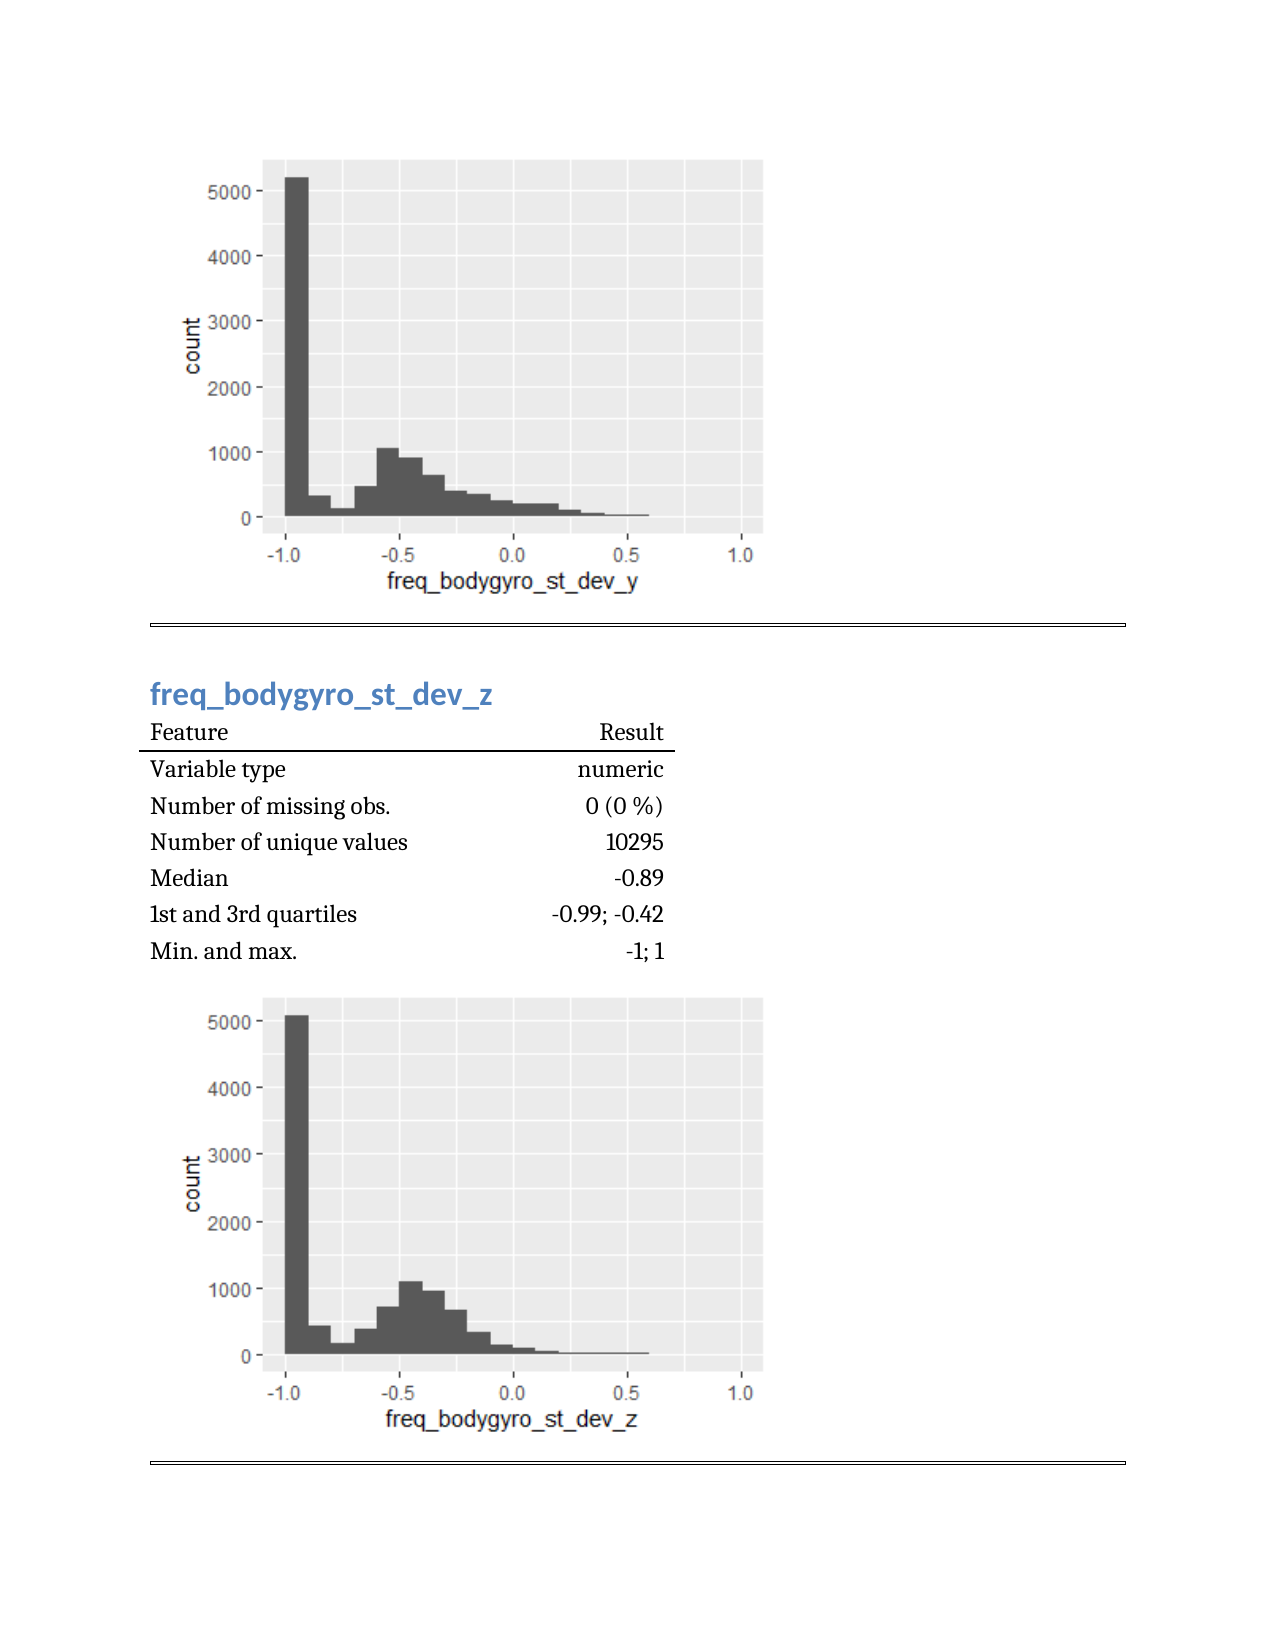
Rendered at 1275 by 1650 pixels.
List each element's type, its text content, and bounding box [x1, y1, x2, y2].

table_cell 10295 [487, 824, 675, 860]
table_cell -0.89 [487, 860, 675, 897]
table_cell Min. and max. [139, 933, 487, 969]
table_cell -0.99; -0.42 [487, 897, 675, 933]
table_cell -1; 1 [487, 933, 675, 969]
table_header Result [487, 714, 675, 750]
table_cell Variable type [139, 752, 487, 788]
picture [168, 987, 776, 1443]
table_cell Number of missing obs. [139, 788, 487, 824]
table_cell Median [139, 860, 487, 897]
table_cell numeric [487, 752, 675, 788]
picture [168, 150, 776, 605]
table_header Feature [139, 714, 487, 750]
table_cell 0 (0 %) [487, 788, 675, 824]
table_cell Number of unique values [139, 824, 487, 860]
table_cell 1st and 3rd quartiles [139, 897, 487, 933]
subtitle freq_bodygyro_st_dev_z [150, 673, 1125, 714]
